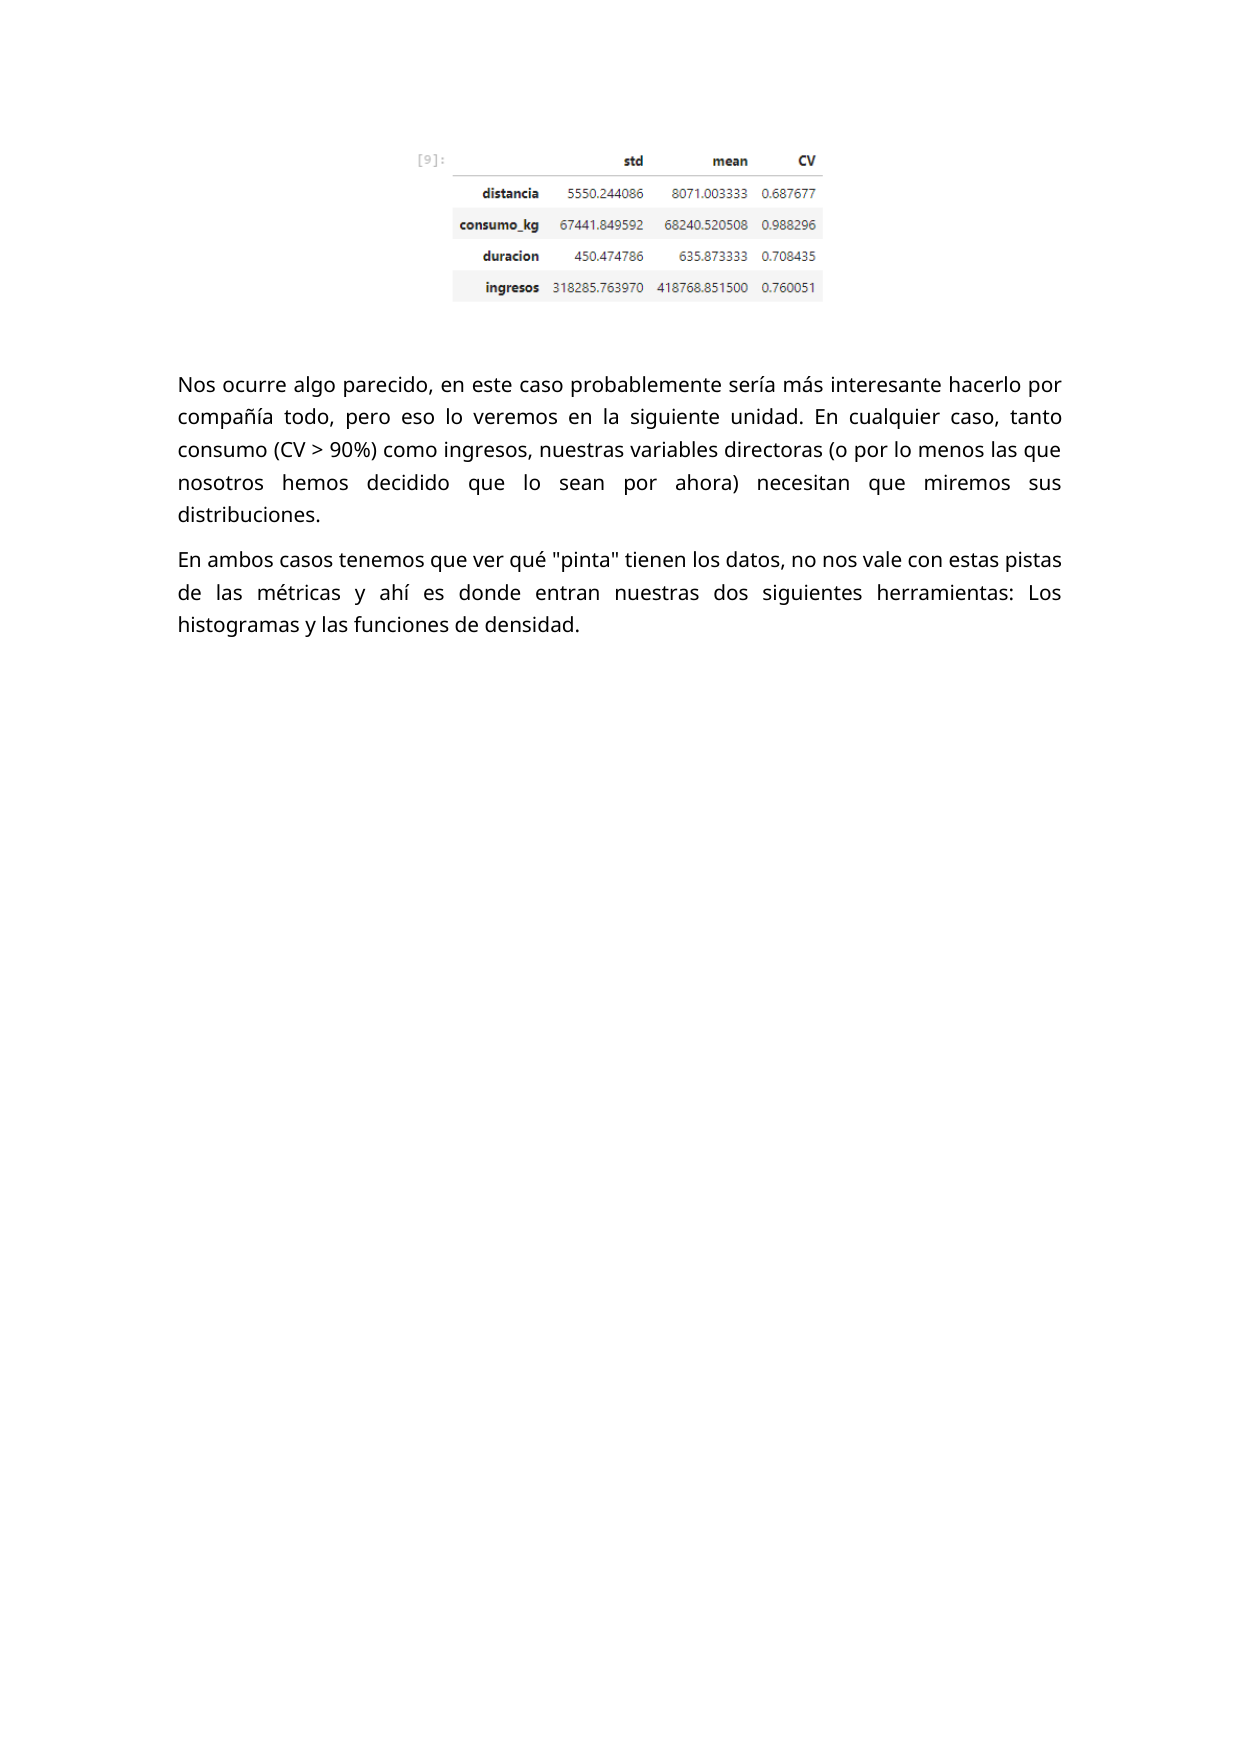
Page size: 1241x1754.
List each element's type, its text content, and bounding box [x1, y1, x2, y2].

text En ambos casos tenemos que ver qué "pinta" tienen los datos, no nos vale con estas pistas de las métricas y ahí es donde entran nuestras dos siguientes herramientas: Los histogramas y las funciones de densidad. [177, 545, 1063, 639]
text Nos ocurre algo parecido, en este caso probablemente sería más interesante hacerlo por compañía todo, pero eso lo veremos en la siguiente unidad. En cualquier caso, tanto consumo (CV > 90%) como ingresos, nuestras variables directoras (o por lo menos las que nosotros hemos decidido que lo sean por ahora) necesitan que miremos sus distribuciones. [177, 370, 1063, 529]
picture [413, 147, 827, 308]
